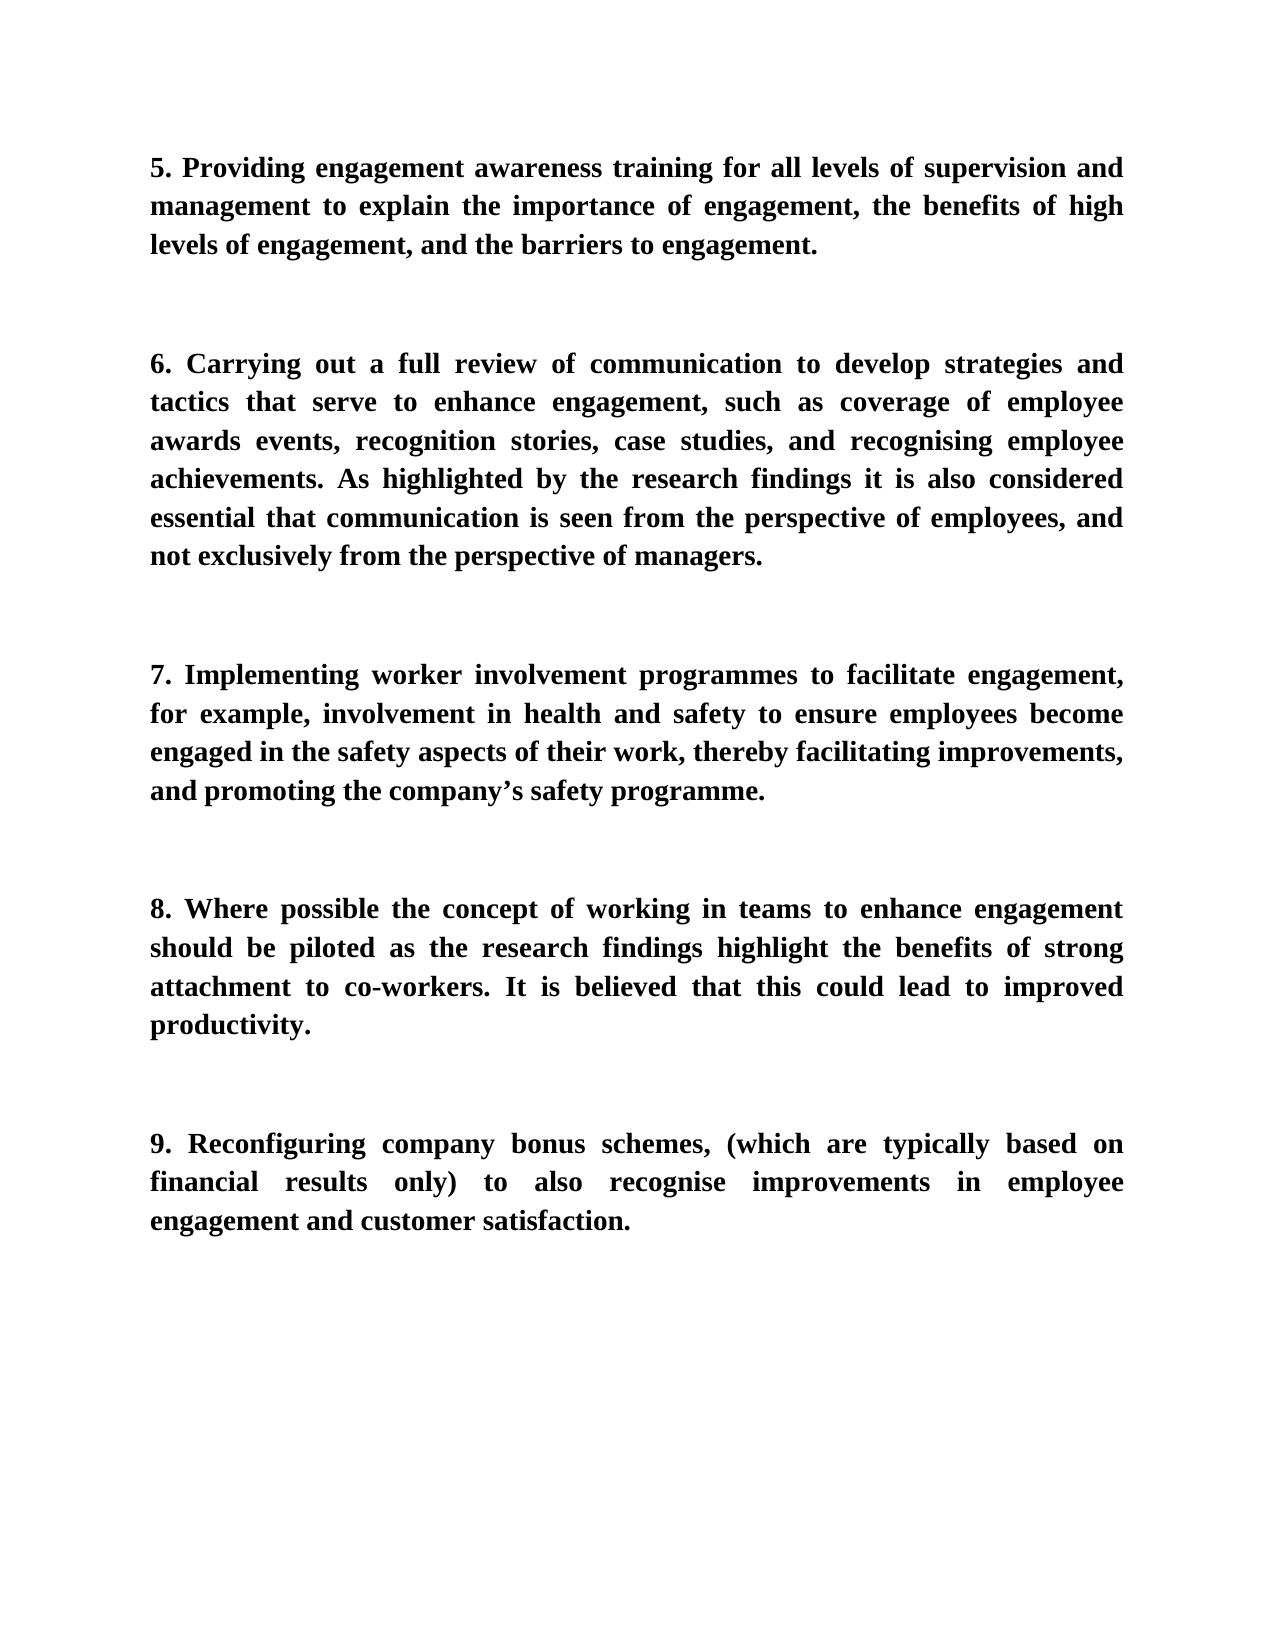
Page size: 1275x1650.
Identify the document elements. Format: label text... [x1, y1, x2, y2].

text 5. Providing engagement awareness training for all levels of supervision and management to explain the importance of engagement, the benefits of high levels of engagement, and the barriers to engagement. [150, 150, 1125, 261]
text 7. Implementing worker involvement programmes to facilitate engagement, for example, involvement in health and safety to ensure employees become engaged in the safety aspects of their work, thereby facilitating improvements, and promoting the company’s safety programme. [150, 657, 1125, 806]
text 8. Where possible the concept of working in teams to enhance engagement should be piloted as the research findings highlight the benefits of strong attachment to co-workers. It is believed that this could lead to improved productivity. [150, 892, 1125, 1041]
text 6. Carrying out a full review of communication to develop strategies and tactics that serve to enhance engagement, such as coverage of employee awards events, recognition stories, case studies, and recognising employee achievements. As highlighted by the research findings it is also considered essential that communication is seen from the perspective of employees, and not exclusively from the perspective of managers. [150, 346, 1125, 572]
text 9. Reconfiguring company bonus schemes, (which are typically based on financial results only) to also recognise improvements in employee engagement and customer satisfaction. [150, 1126, 1125, 1237]
